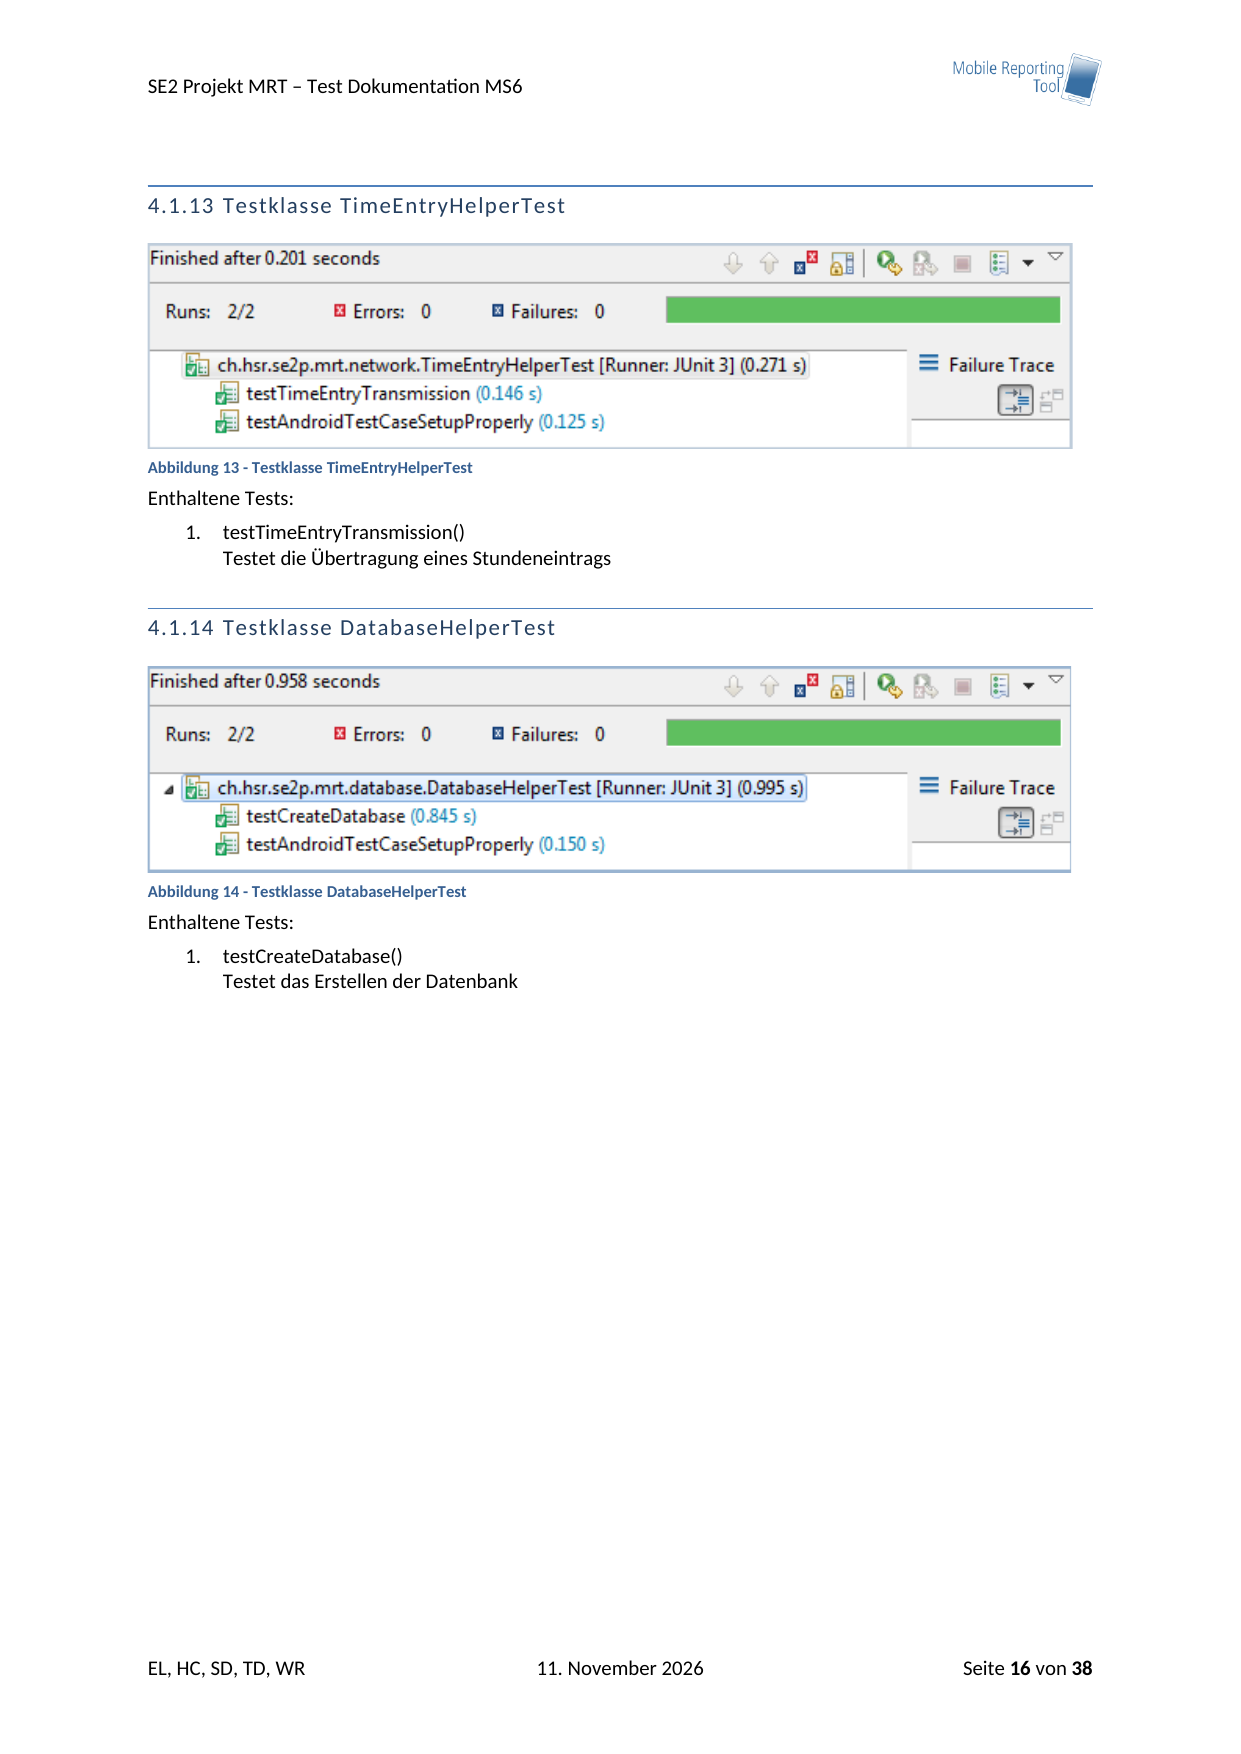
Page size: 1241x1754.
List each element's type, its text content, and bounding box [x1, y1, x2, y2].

text Enthaltene Tests: [148, 486, 1093, 511]
picture [147, 666, 1072, 873]
text Abbildung 13 - Testklasse TimeEntryHelperTest [148, 457, 1093, 477]
picture [946, 48, 1103, 109]
subtitle Testklasse TimeEntryHelperTest [148, 187, 1093, 219]
picture [147, 243, 1073, 449]
text Abbildung 14 - Testklasse DatabaseHelperTest [148, 881, 1093, 901]
subtitle Testklasse DatabaseHelperTest [148, 609, 1093, 641]
text Enthaltene Tests: [148, 909, 1093, 935]
list testCreateDatabase() Testet das Erstellen der Datenbank [185, 943, 1093, 994]
list testTimeEntryTransmission() Testet die Übertragung eines Stundeneintrags [185, 519, 1093, 570]
